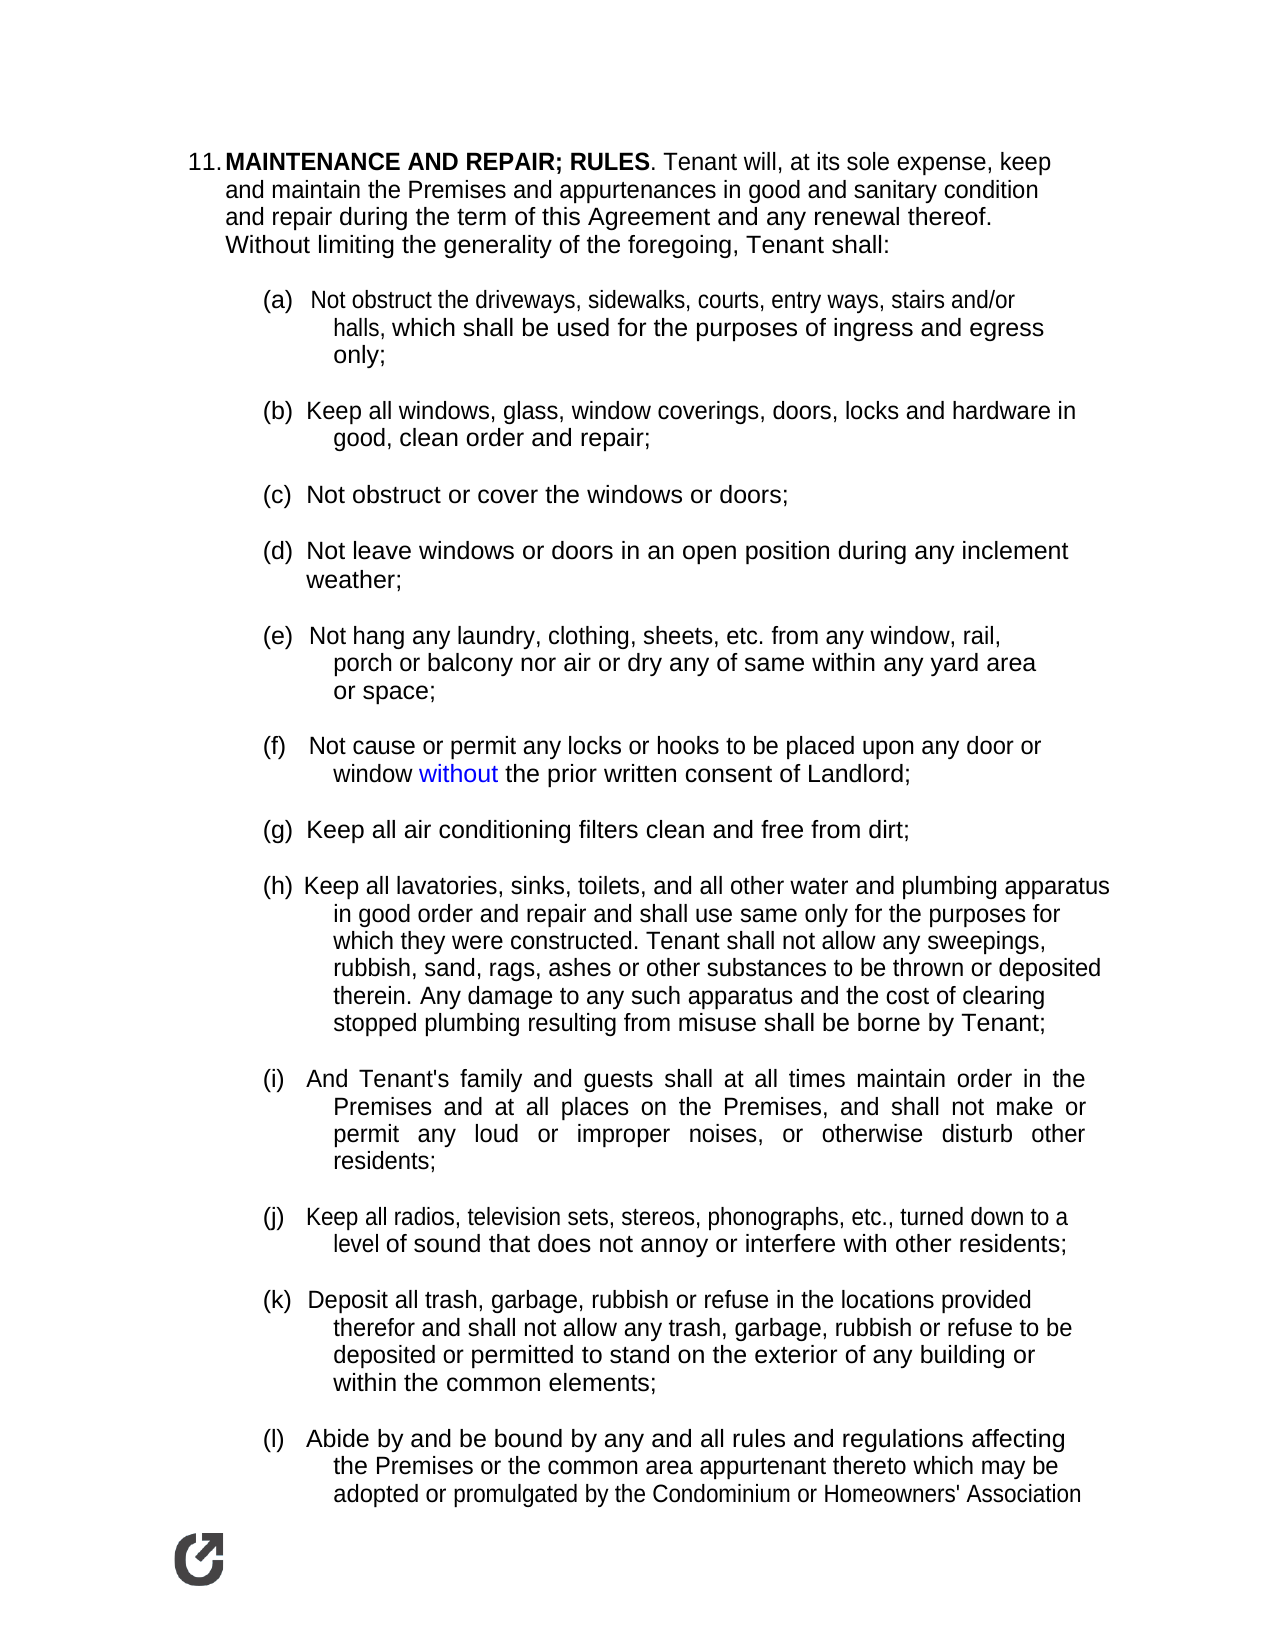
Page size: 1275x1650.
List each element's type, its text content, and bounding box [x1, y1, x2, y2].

list Keep all radios, television sets, stereos, phonographs, etc., turned down to a level of sound that does not annoy or interfere with other residents; [263, 1204, 1113, 1258]
list MAINTENANCE AND REPAIR; RULES. Tenant will, at its sole expense, keep and maintain the Premises and appurtenances in good and sanitary condition and repair during the term of this Agreement and any renewal thereof. Without limiting the generality of the foregoing, Tenant shall: [188, 149, 1061, 258]
list Not cause or permit any locks or hooks to be placed upon any door or window without the prior written consent of Landlord; [263, 733, 1092, 787]
picture [174, 1533, 224, 1586]
list Not hang any laundry, clothing, sheets, etc. from any window, rail, porch or balcony nor air or dry any of same within any yard area or space; [263, 622, 1062, 704]
list Deposit all trash, garbage, rubbish or refuse in the locations provided therefor and shall not allow any trash, garbage, rubbish or refuse to be deposited or permitted to stand on the exterior of any building or within the common elements; [263, 1287, 1095, 1396]
list Keep all windows, glass, window coverings, doors, locks and hardware in good, clean order and repair; [263, 397, 1098, 452]
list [263, 1425, 1097, 1507]
list Not obstruct the driveways, sidewalks, courts, entry ways, stairs and/or halls, which shall be used for the purposes of ingress and egress only; [263, 287, 1073, 369]
list Keep all air conditioning filters clean and free from dirt; [263, 815, 1137, 844]
list Not obstruct or cover the windows or doors; [263, 480, 1137, 509]
list Keep all lavatories, sinks, toilets, and all other water and plumbing apparatus in good order and repair and shall use same only for the purposes for which they were constructed. Tenant shall not allow any sweepings, rubbish, sand, rags, ashes or other substances to be thrown or deposited therein. Any damage to any such apparatus and the cost of clearing stopped plumbing resulting from misuse shall be borne by Tenant; [263, 873, 1119, 1037]
list Not leave windows or doors in an open position during any inclement weather; [263, 536, 1137, 593]
list And Tenant's family and guests shall at all times maintain order in the Premises and at all places on the Premises, and shall not make or permit any loud or improper noises, or otherwise disturb other residents; [263, 1066, 1086, 1175]
